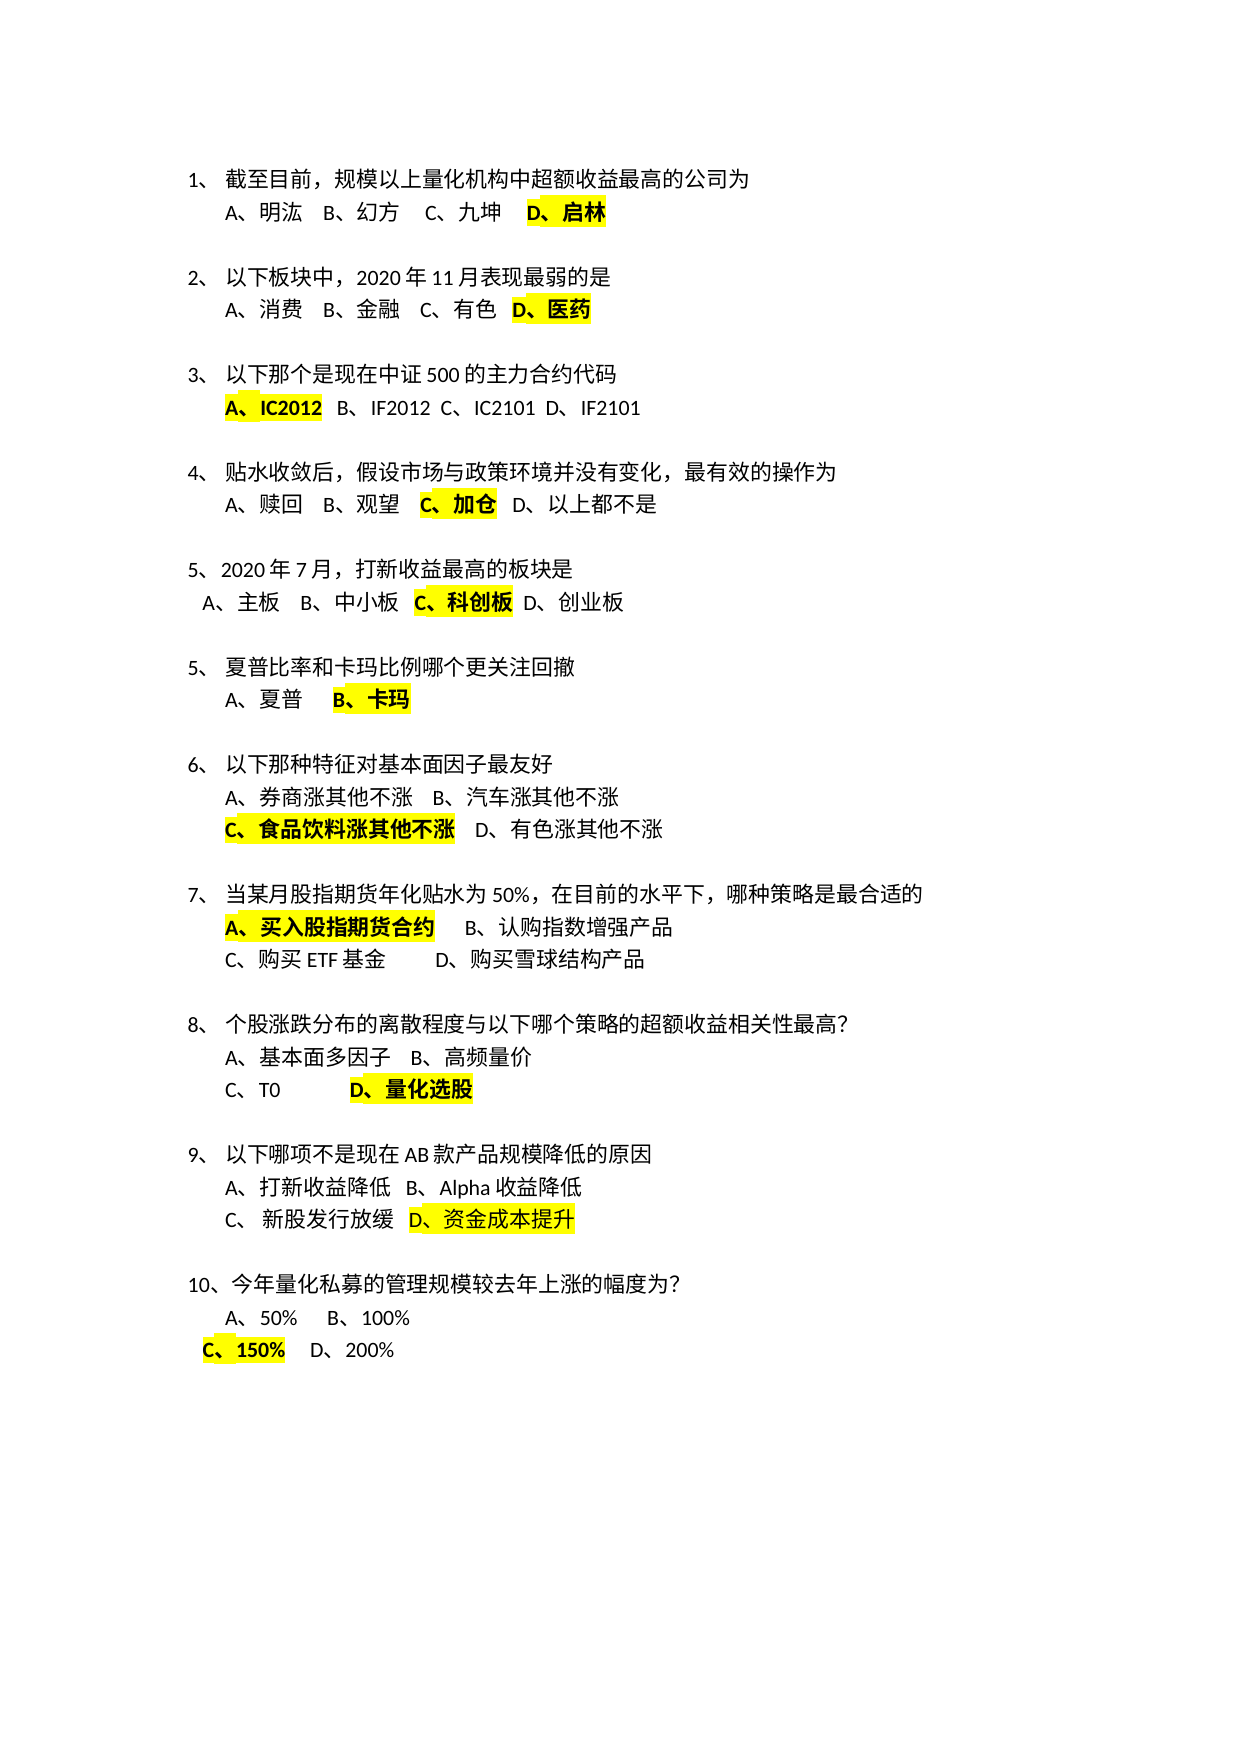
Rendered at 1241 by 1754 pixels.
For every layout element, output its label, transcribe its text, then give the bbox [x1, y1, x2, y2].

list A、基本面多因子 B、高频量价 [225, 1039, 1053, 1072]
list A、夏普 B、卡玛 [225, 682, 1053, 714]
text C、150% D、200% [187, 1332, 1053, 1364]
list 当某月股指期货年化贴水为50%，在目前的水平下，哪种策略是最合适的 [187, 877, 1053, 909]
list 以下那个是现在中证500的主力合约代码 [187, 357, 1053, 389]
list 新股发行放缓 D、资金成本提升 [225, 1202, 1053, 1234]
text A、主板 B、中小板 C、科创板 D、创业板 [187, 584, 1053, 617]
list 贴水收敛后，假设市场与政策环境并没有变化，最有效的操作为 [187, 454, 1053, 487]
text A、赎回 B、观望 C、加仓 D、以上都不是 [225, 487, 1053, 519]
text 5、2020年7月，打新收益最高的板块是 [187, 552, 1053, 584]
list A、明汯 B、幻方 C、九坤 D、启林 [225, 194, 1053, 227]
list 以下板块中，2020年11月表现最弱的是 [187, 259, 1053, 292]
text 10、今年量化私募的管理规模较去年上涨的幅度为？ [187, 1267, 1053, 1299]
list A、买入股指期货合约 B、认购指数增强产品 [225, 909, 1053, 942]
list 个股涨跌分布的离散程度与以下哪个策略的超额收益相关性最高？ [187, 1007, 1053, 1039]
list A、券商涨其他不涨 B、汽车涨其他不涨 [225, 779, 1053, 812]
list 截至目前，规模以上量化机构中超额收益最高的公司为 [187, 162, 1053, 194]
list A、打新收益降低 B、Alpha收益降低 [225, 1169, 1053, 1202]
list 以下哪项不是现在AB款产品规模降低的原因 [187, 1137, 1053, 1169]
list C、T0 D、量化选股 [225, 1072, 1053, 1104]
list A、IC2012 B、IF2012 C、IC2101 D、IF2101 [225, 389, 1053, 422]
list C、购买ETF基金 D、购买雪球结构产品 [225, 942, 1053, 974]
list A、50% B、100% [225, 1299, 1053, 1332]
list 夏普比率和卡玛比例哪个更关注回撤 [187, 649, 1053, 682]
list 以下那种特征对基本面因子最友好 [187, 747, 1053, 779]
list A、消费 B、金融 C、有色 D、医药 [225, 292, 1053, 324]
list C、食品饮料涨其他不涨 D、有色涨其他不涨 [225, 812, 1053, 844]
